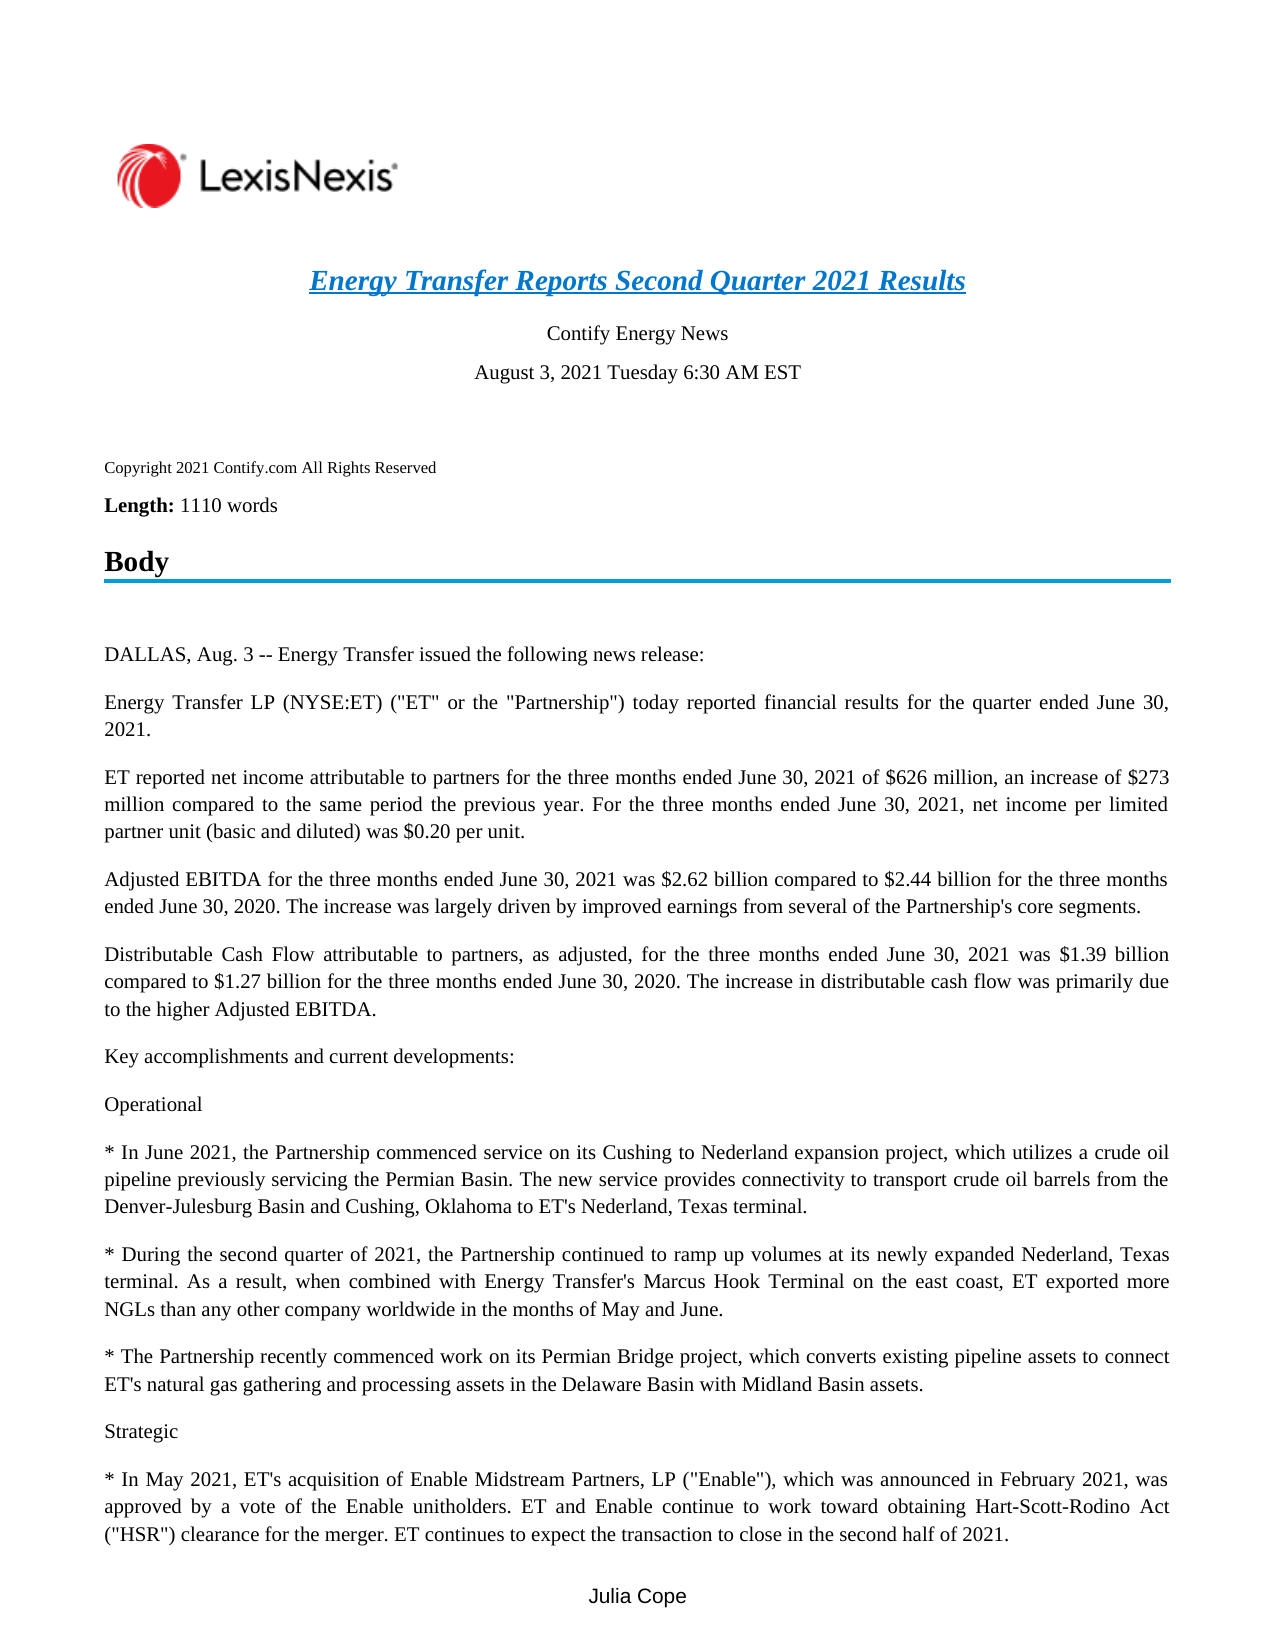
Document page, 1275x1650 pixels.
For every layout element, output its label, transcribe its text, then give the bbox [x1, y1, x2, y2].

text * In June 2021, the Partnership commenced service on its Cushing to Nederland expansion project, which utilizes a crude oil pipeline previously servicing the Permian Basin. The new service provides connectivity to transport crude oil barrels from the Denver-Julesburg Basin and Cushing, Oklahoma to ET's Nederland, Texas terminal. [104, 1137, 1171, 1218]
text Body [104, 542, 1171, 577]
text ET reported net income attributable to partners for the three months ended June 30, 2021 of $626 million, an increase of $273 million compared to the same period the previous year. For the three months ended June 30, 2021, net income per limited partner unit (basic and diluted) was $0.20 per unit. [104, 762, 1171, 843]
text Strategic [104, 1416, 1171, 1443]
text * The Partnership recently commenced work on its Permian Bridge project, which converts existing pipeline assets to connect ET's natural gas gathering and processing assets in the Delaware Basin with Midland Basin assets. [104, 1341, 1171, 1396]
text * In May 2021, ET's acquisition of Enable Midstream Partners, LP ("Enable"), which was announced in February 2021, was approved by a vote of the Enable unitholders. ET and Enable continue to work toward obtaining Hart-Scott-Rodino Act ("HSR") clearance for the merger. ET continues to expect the transaction to close in the second half of 2021. [104, 1464, 1171, 1546]
text Energy Transfer LP (NYSE:ET) ("ET" or the "Partnership") today reported financial results for the quarter ended June 30, 2021. [104, 687, 1171, 741]
picture [104, 144, 412, 208]
text Operational [104, 1089, 1171, 1116]
text Distributable Cash Flow attributable to partners, as adjusted, for the three months ended June 30, 2021 was $1.39 billion compared to $1.27 billion for the three months ended June 30, 2020. The increase in distributable cash flow was primarily due to the higher Adjusted EBITDA. [104, 939, 1171, 1021]
text DALLAS, Aug. 3 -- Energy Transfer issued the following news release: [104, 639, 1171, 666]
text Adjusted EBITDA for the three months ended June 30, 2021 was $2.62 billion compared to $2.44 billion for the three months ended June 30, 2020. The increase was largely driven by improved earnings from several of the Partnership's core segments. [104, 864, 1171, 918]
text Contify Energy News [104, 318, 1171, 345]
text * During the second quarter of 2021, the Partnership continued to ramp up volumes at its newly expanded Nederland, Texas terminal. As a result, when combined with Energy Transfer's Marcus Hook Terminal on the east coast, ET exported more NGLs than any other company worldwide in the months of May and June. [104, 1239, 1171, 1321]
text Key accomplishments and current developments: [104, 1041, 1171, 1068]
subtitle Energy Transfer Reports Second Quarter 2021 Results [104, 261, 1171, 297]
text Copyright 2021 Contify.com All Rights Reserved [104, 426, 1171, 477]
text Length: 1110 words [104, 490, 1171, 517]
text August 3, 2021 Tuesday 6:30 AM EST [104, 357, 1171, 384]
